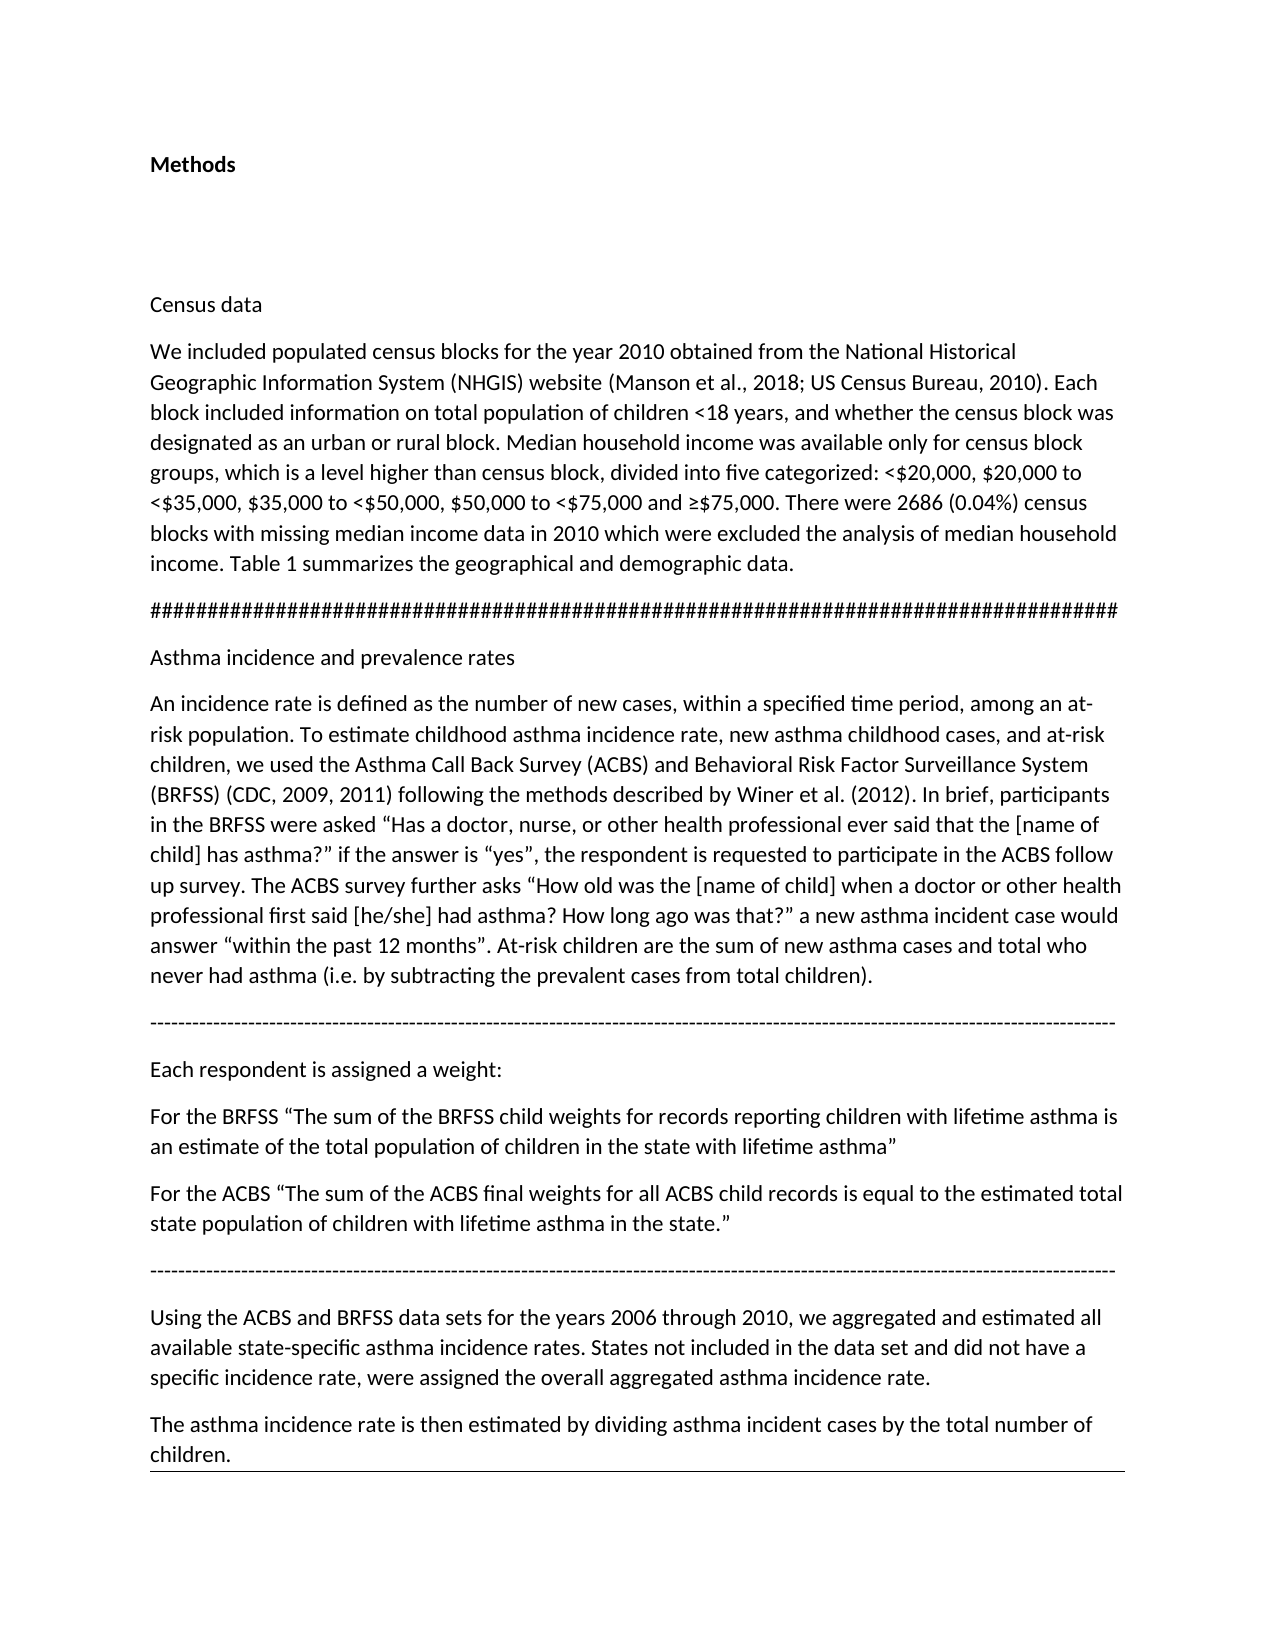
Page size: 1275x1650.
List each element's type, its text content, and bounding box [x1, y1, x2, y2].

text For the ACBS “The sum of the ACBS final weights for all ACBS child records is equal to the estimated total state population of children with lifetime asthma in the state.” [150, 1179, 1125, 1237]
text We included populated census blocks for the year 2010 obtained from the National Historical Geographic Information System (NHGIS) website (Manson et al., 2018; US Census Bureau, 2010). Each block included information on total population of children <18 years, and whether the census block was designated as an urban or rural block. Median household income was available only for census block groups, which is a level higher than census block, divided into five categorized: <$20,000, $20,000 to <$35,000, $35,000 to <$50,000, $50,000 to <$75,000 and ≥$75,000. There were 2686 (0.04%) census blocks with missing median income data in 2010 which were excluded the analysis of median household income. Table 1 summarizes the geographical and demographic data. [150, 337, 1125, 577]
text Asthma incidence and prevalence rates [150, 643, 1125, 671]
text Methods [150, 150, 1125, 178]
text An incidence rate is defined as the number of new cases, within a specified time period, among an at-risk population. To estimate childhood asthma incidence rate, new asthma childhood cases, and at-risk children, we used the Asthma Call Back Survey (ACBS) and Behavioral Risk Factor Surveillance System (BRFSS) (CDC, 2009, 2011) following the methods described by Winer et al. (2012). In brief, participants in the BRFSS were asked “Has a doctor, nurse, or other health professional ever said that the [name of child] has asthma?” if the answer is “yes”, the respondent is requested to participate in the ACBS follow up survey. The ACBS survey further asks “How old was the [name of child] when a doctor or other health professional first said [he/she] had asthma? How long ago was that?” a new asthma incident case would answer “within the past 12 months”. At-risk children are the sum of new asthma cases and total who never had asthma (i.e. by subtracting the prevalent cases from total children). [150, 689, 1125, 989]
text Each respondent is assigned a weight: [150, 1055, 1125, 1083]
text ------------------------------------------------------------------------------------------------------------------------------------------ [150, 1256, 1125, 1284]
text ##################################################################################### [150, 596, 1125, 624]
text Using the ACBS and BRFSS data sets for the years 2006 through 2010, we aggregated and estimated all available state-specific asthma incidence rates. States not included in the data set and did not have a specific incidence rate, were assigned the overall aggregated asthma incidence rate. [150, 1303, 1125, 1392]
text Census data [150, 291, 1125, 319]
text For the BRFSS “The sum of the BRFSS child weights for records reporting children with lifetime asthma is an estimate of the total population of children in the state with lifetime asthma” [150, 1102, 1125, 1160]
text ------------------------------------------------------------------------------------------------------------------------------------------ [150, 1008, 1125, 1036]
text The asthma incidence rate is then estimated by dividing asthma incident cases by the total number of children. [150, 1410, 1125, 1471]
